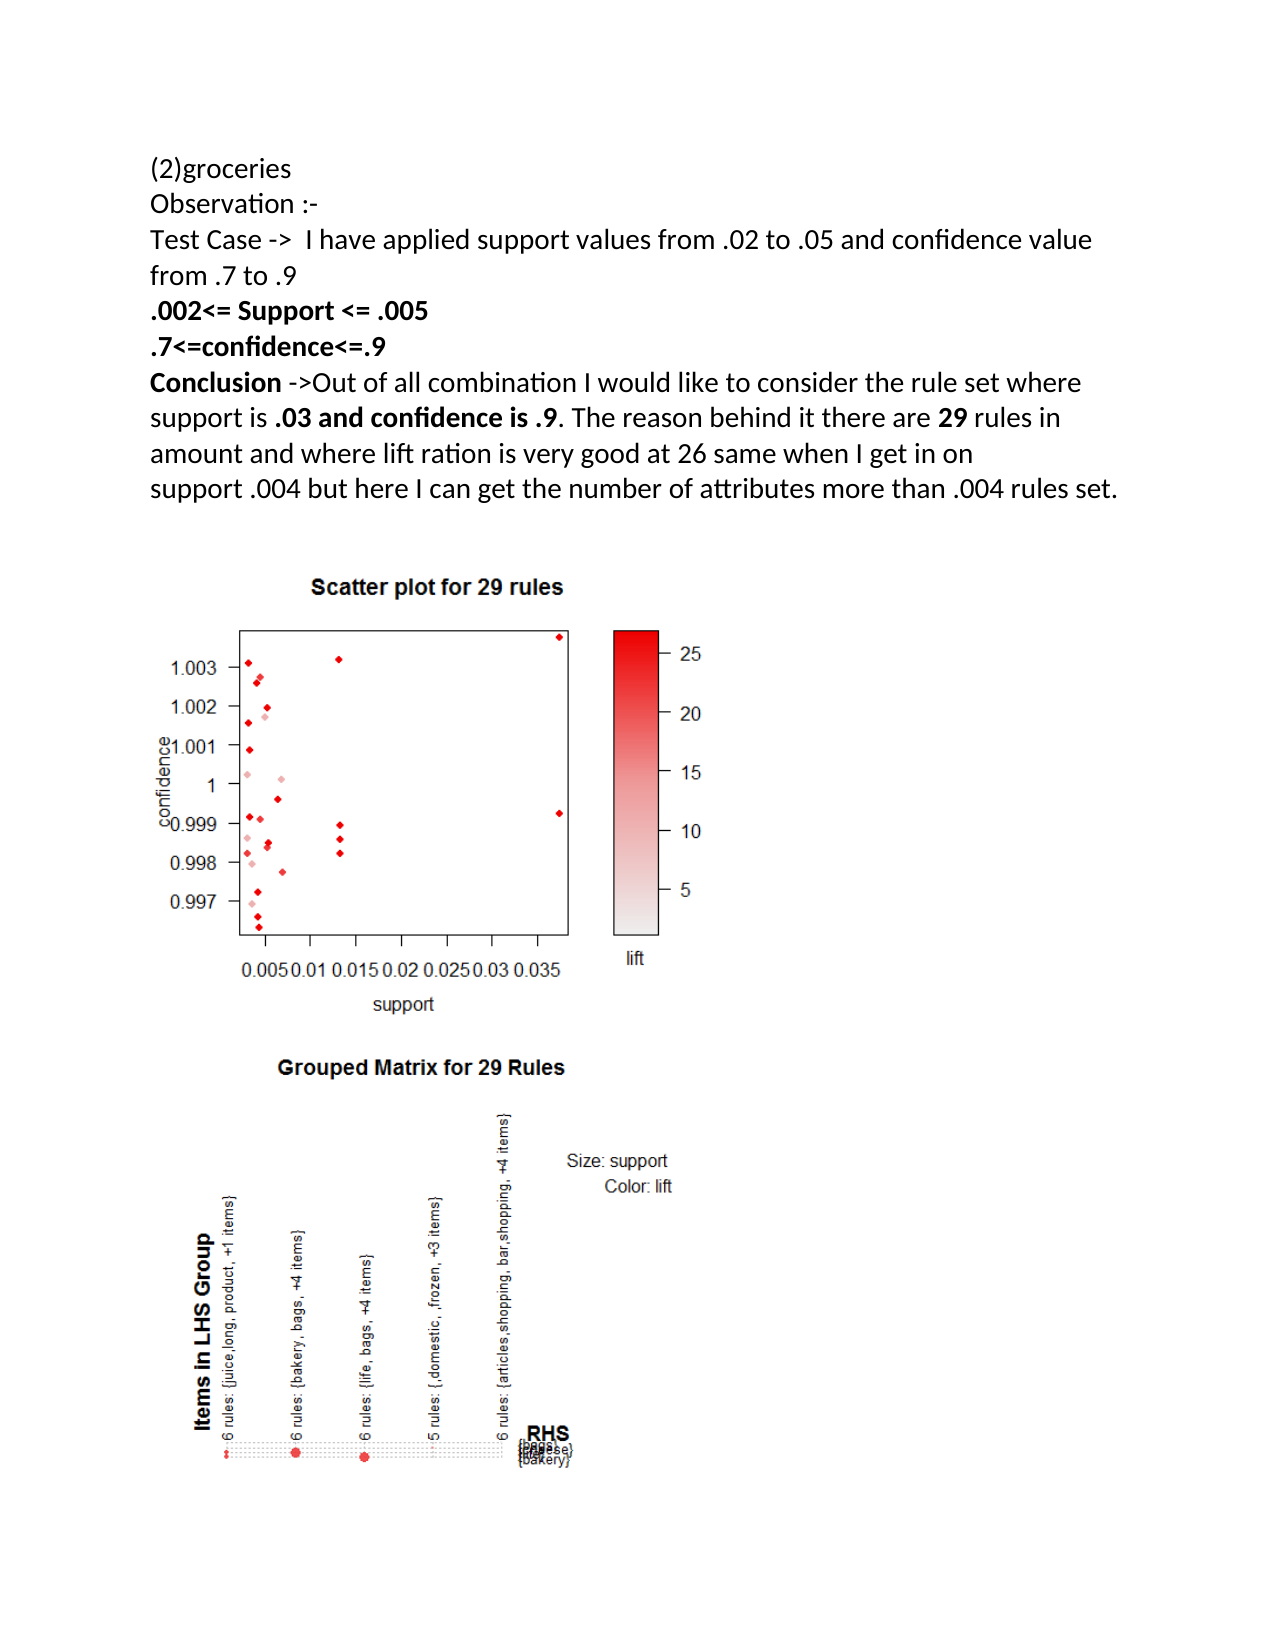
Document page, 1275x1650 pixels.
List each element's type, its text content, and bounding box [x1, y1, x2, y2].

text .002<= Support <= .005 [150, 292, 1125, 328]
text Conclusion ->Out of all combination I would like to consider the rule set where support is .03 and confidence is .9. The reason behind it there are 29 rules in amount and where lift ration is very good at 26 same when I get in on support .004 but here I can get the number of attributes more than .004 rules set. [150, 364, 1125, 506]
text (2)groceries [150, 150, 1125, 186]
text .7<=confidence<=.9 [150, 328, 1125, 364]
text Observation :- [150, 186, 1125, 221]
picture [150, 541, 725, 1481]
text Test Case -> I have applied support values from .02 to .05 and confidence value from .7 to .9 [150, 221, 1125, 292]
